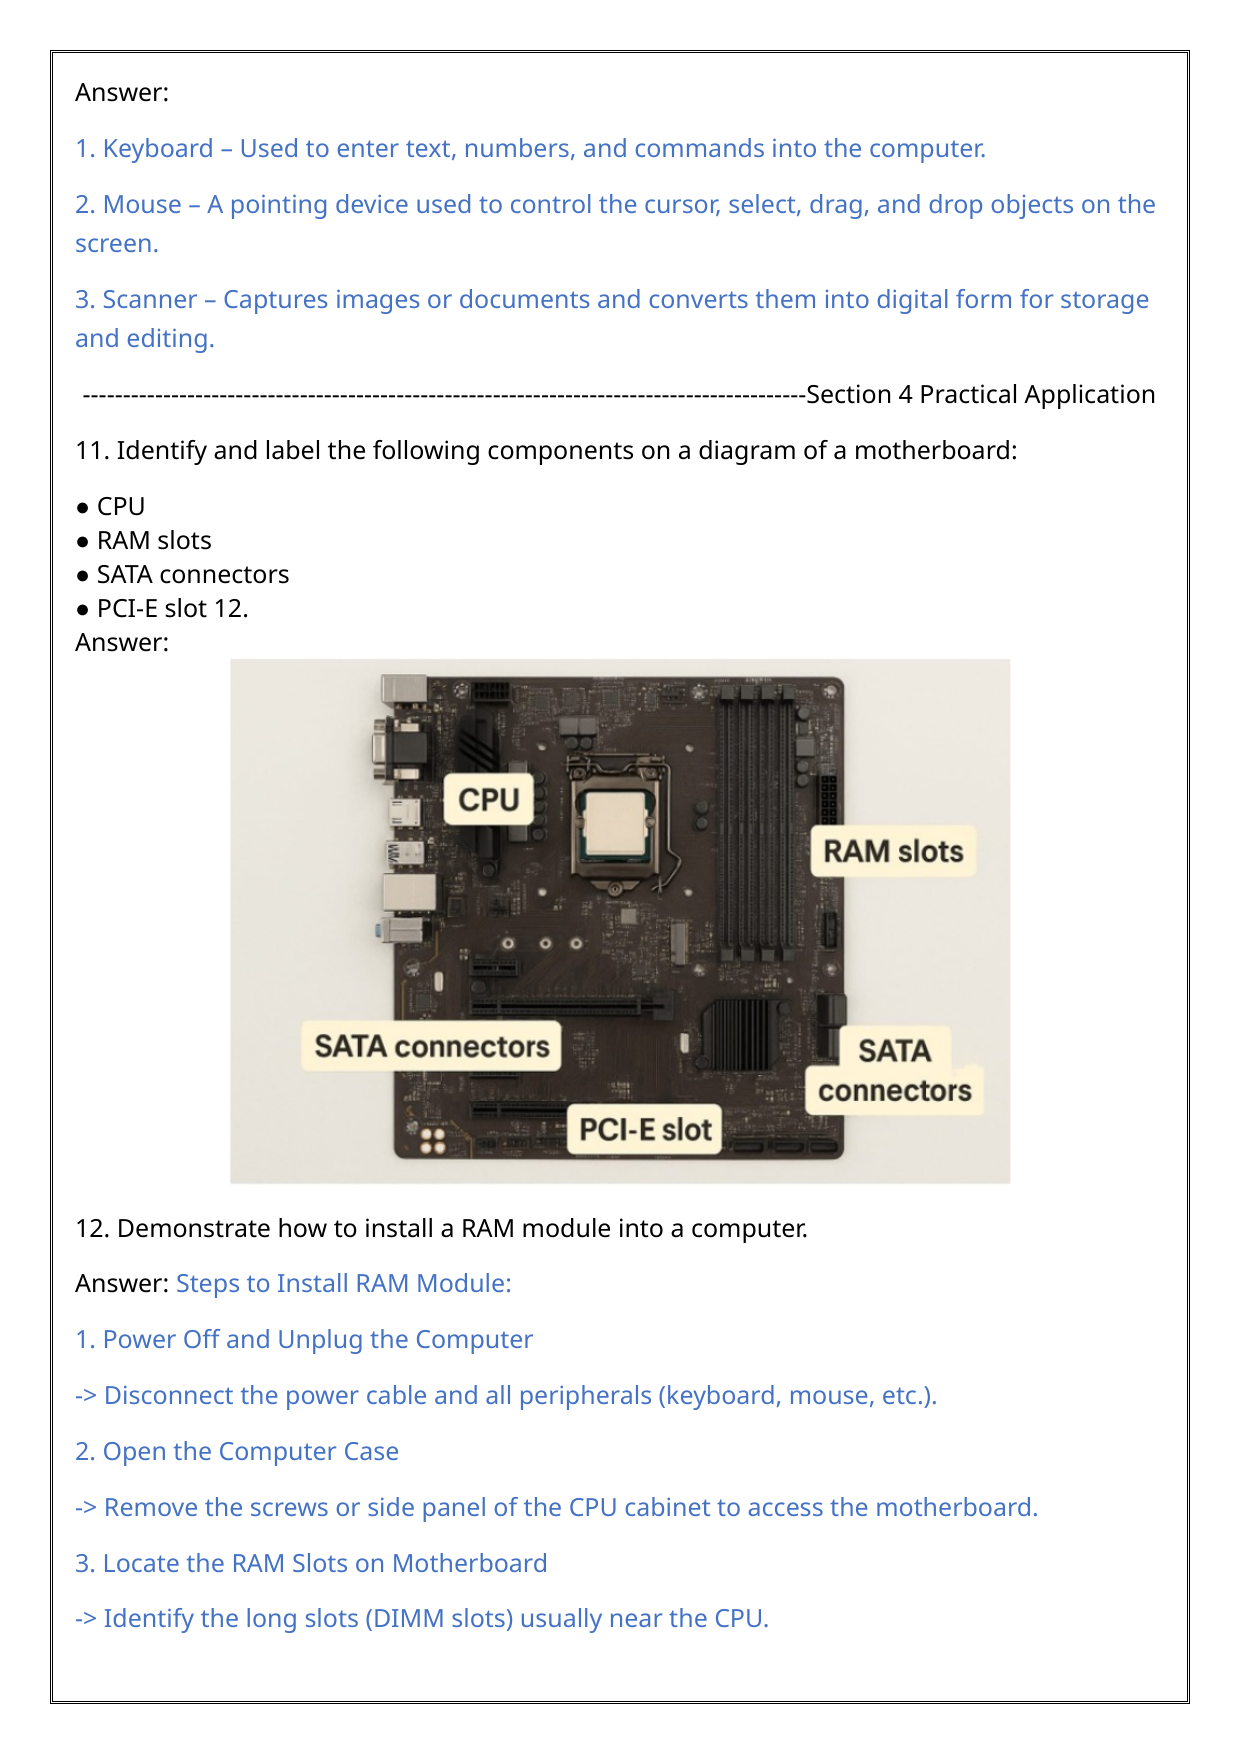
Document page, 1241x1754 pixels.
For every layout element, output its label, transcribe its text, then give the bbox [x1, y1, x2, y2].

text 1. Keyboard – Used to enter text, numbers, and commands into the computer. [75, 131, 1165, 165]
text 11. Identify and label the following components on a diagram of a motherboard: [75, 432, 1165, 467]
picture [229, 658, 1011, 1189]
text ● PCI-E slot 12. [75, 591, 1165, 624]
text ● CPU [75, 488, 1165, 522]
text 1. Power Off and Unplug the Computer [75, 1322, 1165, 1356]
text ● RAM slots [75, 522, 1165, 556]
text 2. Mouse – A pointing device used to control the cursor, select, drag, and drop objects on the screen. [75, 187, 1165, 260]
text 3. Locate the RAM Slots on Motherboard [75, 1545, 1165, 1579]
text 2. Open the Computer Case [75, 1433, 1165, 1468]
text 12. Demonstrate how to install a RAM module into a computer. [75, 1210, 1165, 1244]
text -> Disconnect the power cable and all peripherals (keyboard, mouse, etc.). [75, 1378, 1165, 1412]
text Answer: Steps to Install RAM Module: [75, 1266, 1165, 1300]
text -> Identify the long slots (DIMM slots) usually near the CPU. [75, 1601, 1165, 1635]
text 3. Scanner – Captures images or documents and converts them into digital form for storage and editing. [75, 282, 1165, 355]
text ● SATA connectors [75, 556, 1165, 591]
text -> Remove the screws or side panel of the CPU cabinet to access the motherboard. [75, 1489, 1165, 1523]
text Answer: [75, 624, 1165, 659]
text Answer: [75, 75, 1165, 109]
text ------------------------------------------------------------------------------------------Section 4 Practical Application [75, 377, 1165, 411]
